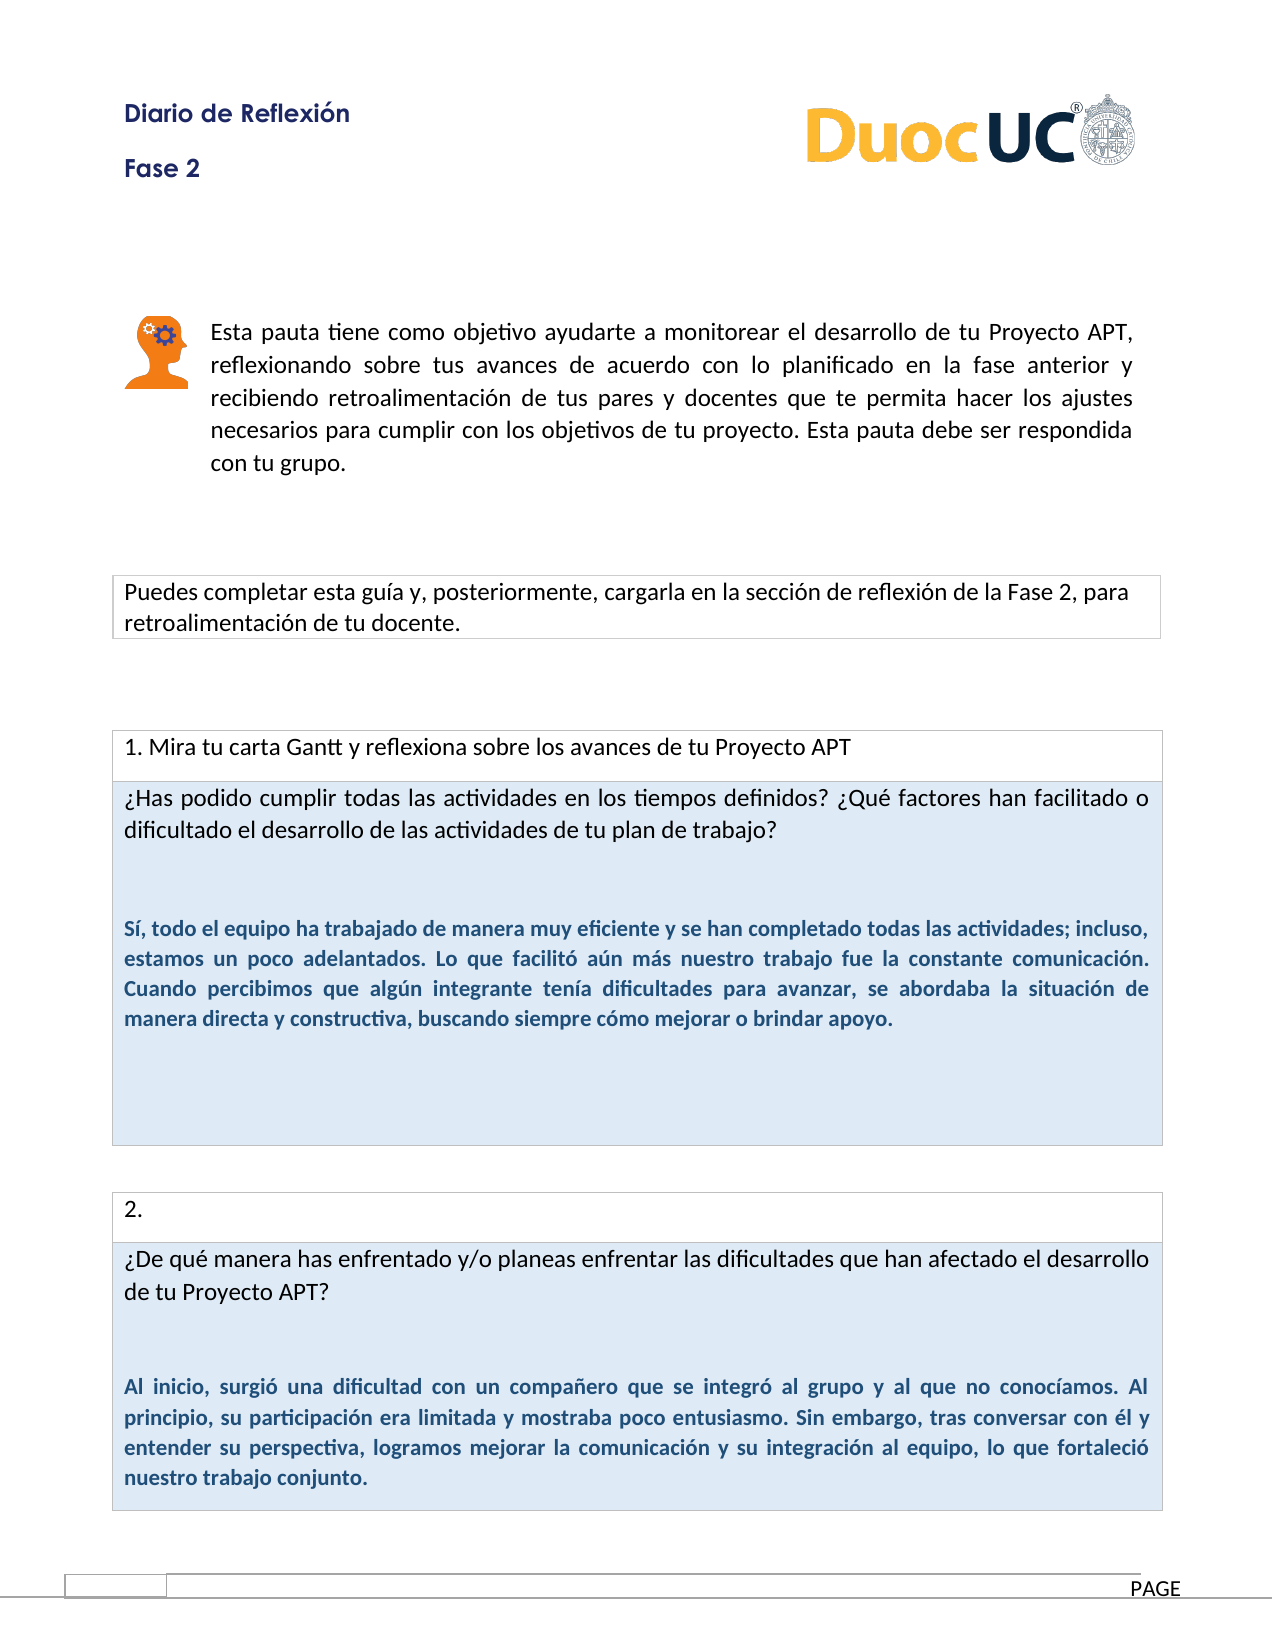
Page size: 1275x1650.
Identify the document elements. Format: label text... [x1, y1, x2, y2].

table_header Esta pauta tiene como objetivo ayudarte a monitorear el desarrollo de tu Proyecto APT, reflexionando sobre tus avances de acuerdo con lo planificado en la fase anterior y recibiendo retroalimentación de tus pares y docentes que te permita hacer los ajustes necesarios para cumplir con los objetivos de tu proyecto. Esta pauta debe ser respondida con tu grupo. [199, 316, 1146, 544]
picture [807, 94, 1135, 165]
picture [123, 316, 188, 389]
table_header 2. [113, 1193, 1162, 1242]
table_header Puedes completar esta guía y, posteriormente, cargarla en la sección de reflexión de la Fase 2, para retroalimentación de tu docente. [114, 576, 1160, 637]
table_header 1. Mira tu carta Gantt y reflexiona sobre los avances de tu Proyecto APT [113, 731, 1162, 781]
table_cell ¿Has podido cumplir todas las actividades en los tiempos definidos? ¿Qué factores han facilitado o dificultado el desarrollo de las actividades de tu plan de trabajo? Sí, todo el equipo ha trabajado de manera muy eficiente y se han completado todas las actividades; incluso, estamos un poco adelantados. Lo que facilitó aún más nuestro trabajo fue la constante comunicación. Cuando percibimos que algún integrante tenía dificultades para avanzar, se abordaba la situación de manera directa y constructiva, buscando siempre cómo mejorar o brindar apoyo. [113, 782, 1162, 1145]
table_header [112, 316, 199, 544]
